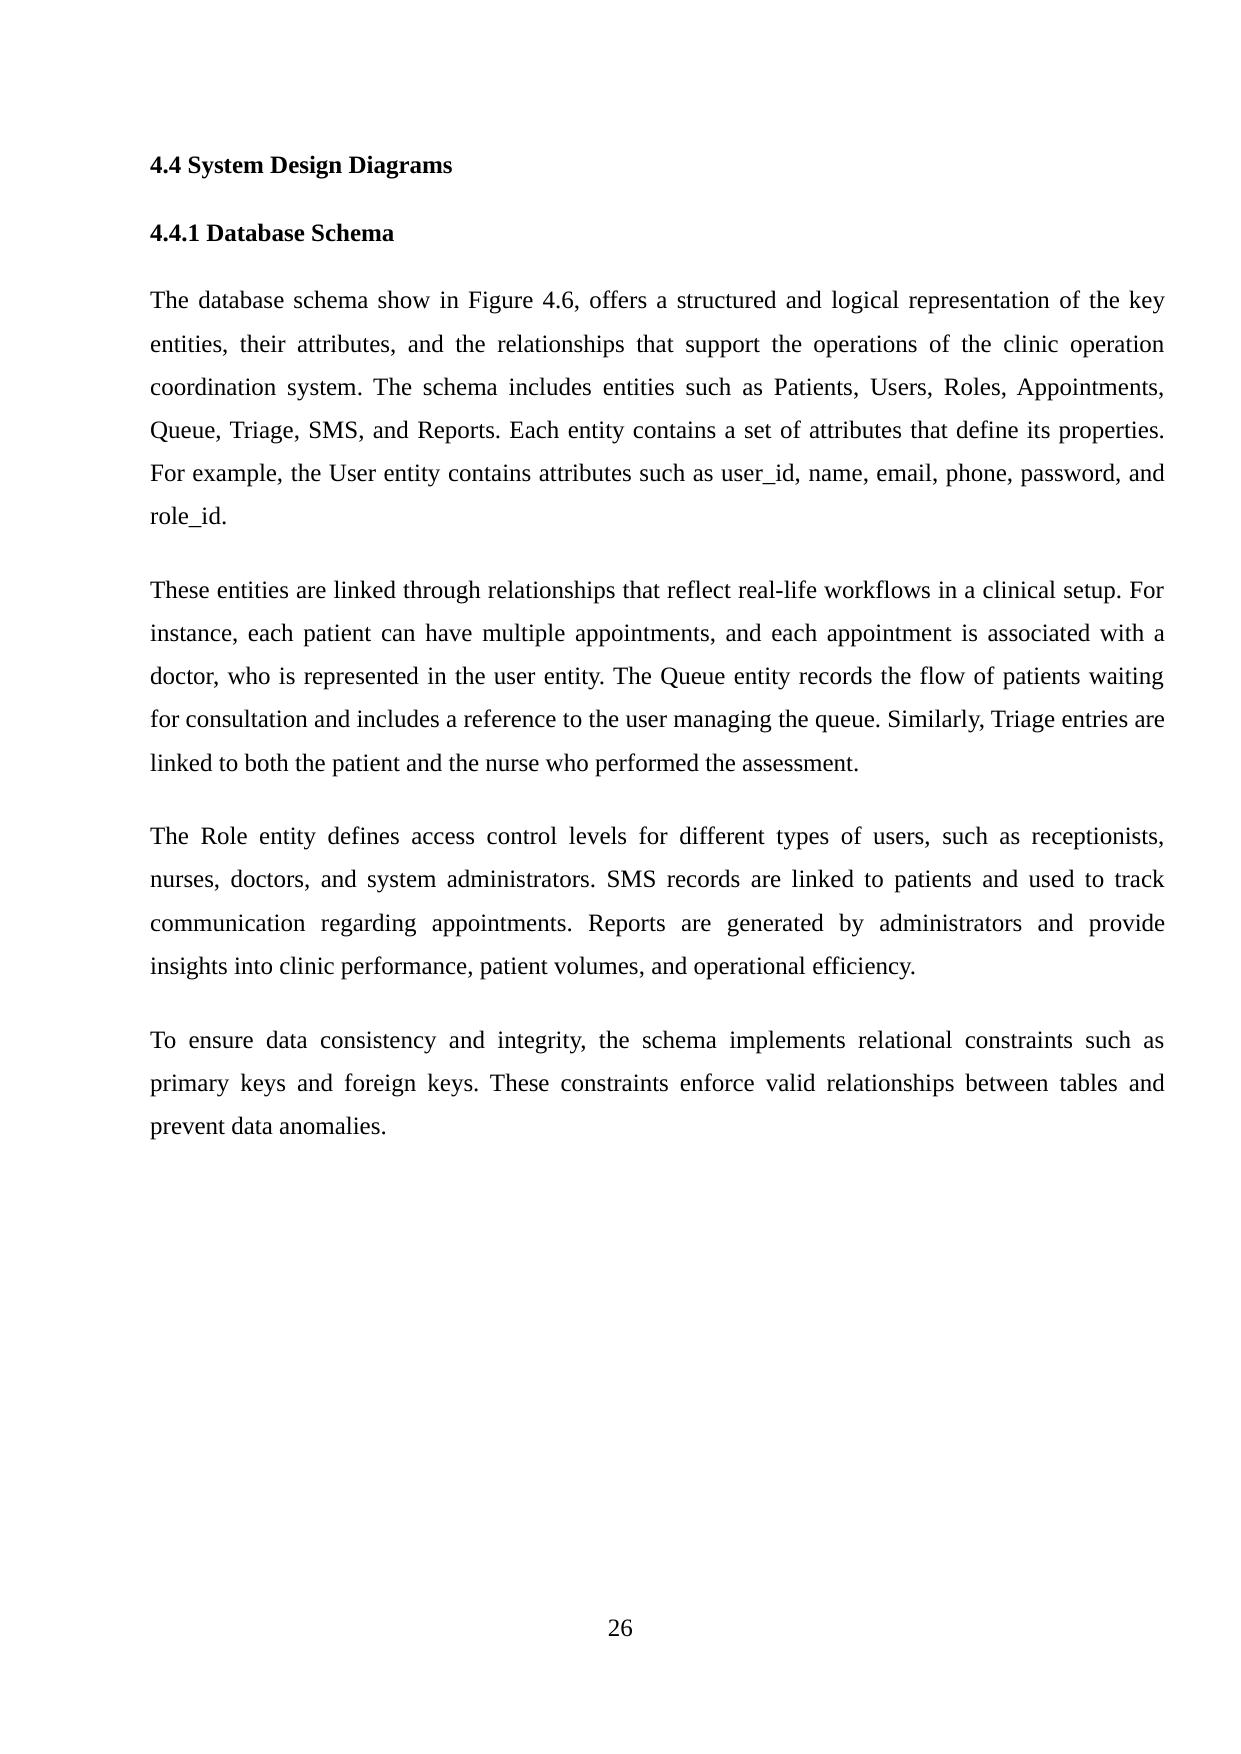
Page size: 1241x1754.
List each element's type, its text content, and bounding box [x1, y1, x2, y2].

text The database schema show in Figure 4.6, offers a structured and logical representation of the key entities, their attributes, and the relationships that support the operations of the clinic operation coordination system. The schema includes entities such as Patients, Users, Roles, Appointments, Queue, Triage, SMS, and Reports. Each entity contains a set of attributes that define its properties. For example, the User entity contains attributes such as user_id, name, email, phone, password, and role_id. [150, 286, 1166, 530]
subtitle 4.4.1 Database Schema [150, 218, 1166, 247]
text The Role entity defines access control levels for different types of users, such as receptionists, nurses, doctors, and system administrators. SMS records are linked to patients and used to track communication regarding appointments. Reports are generated by administrators and provide insights into clinic performance, patient volumes, and operational efficiency. [150, 821, 1166, 979]
subtitle 4.4 System Design Diagrams [150, 150, 1166, 179]
text To ensure data consistency and integrity, the schema implements relational constraints such as primary keys and foreign keys. These constraints enforce valid relationships between tables and prevent data anomalies. [150, 1025, 1166, 1140]
text These entities are linked through relationships that reflect real-life workflows in a clinical setup. For instance, each patient can have multiple appointments, and each appointment is associated with a doctor, who is represented in the user entity. The Queue entity records the flow of patients waiting for consultation and includes a reference to the user managing the queue. Similarly, Triage entries are linked to both the patient and the nurse who performed the assessment. [150, 575, 1166, 776]
